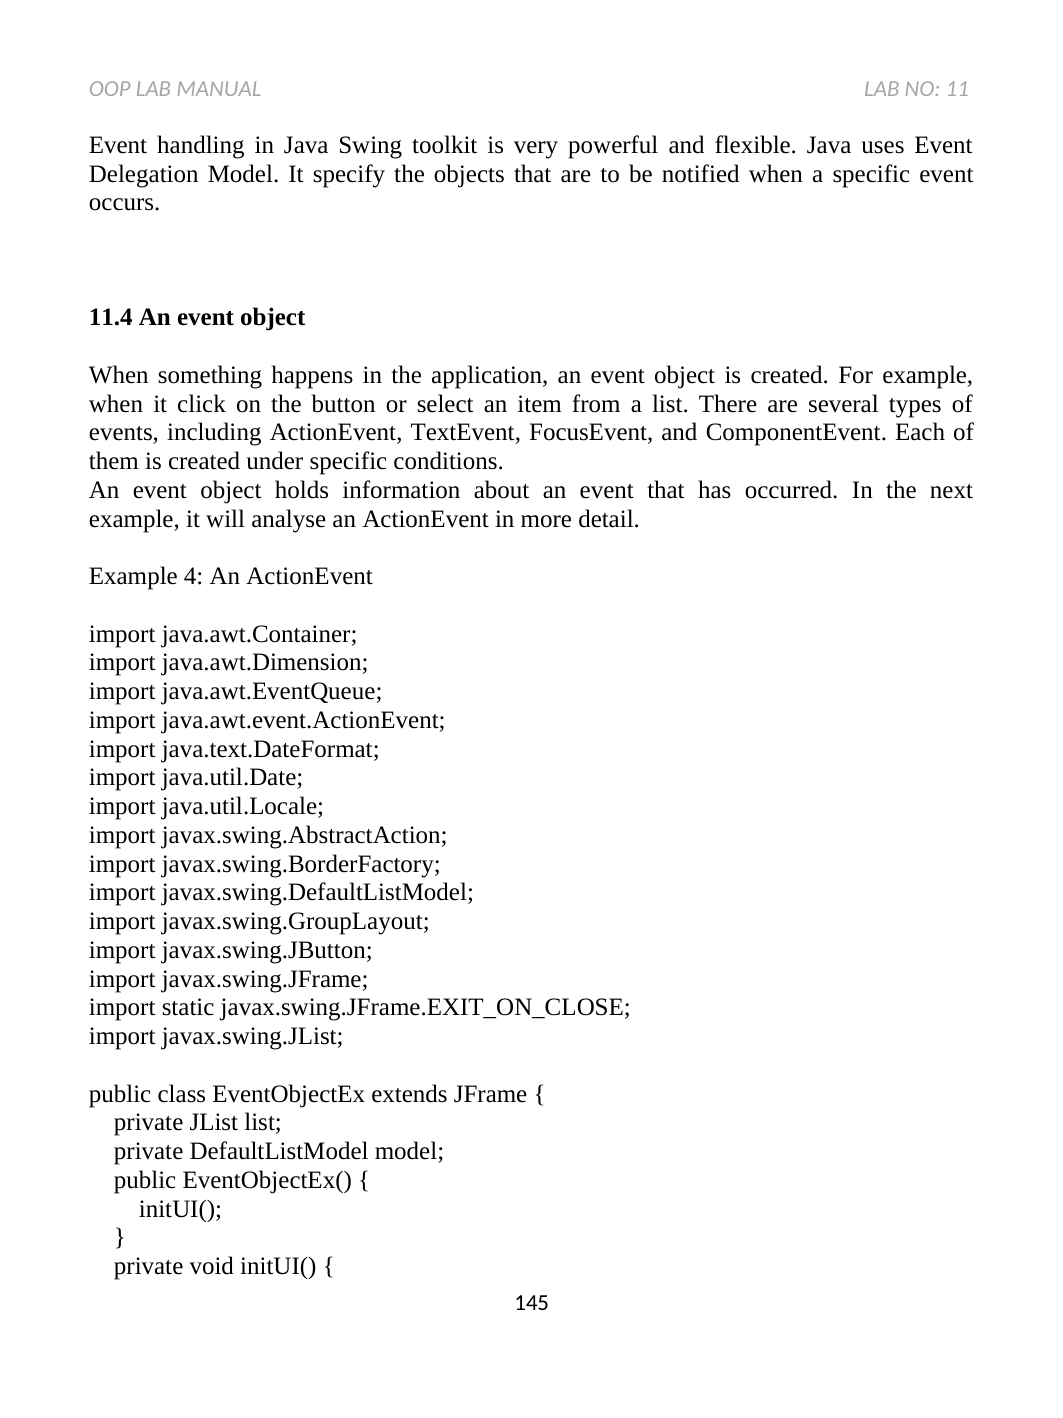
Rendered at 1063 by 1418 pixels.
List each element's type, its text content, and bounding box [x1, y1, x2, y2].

text An event object holds information about an event that has occurred. In the next example, it will analyse an ActionEvent in more detail. [89, 475, 974, 532]
text import java.awt.Dimension; [89, 647, 974, 676]
text import java.util.Locale; [89, 791, 974, 820]
text Example 4: An ActionEvent [89, 561, 974, 590]
text } [89, 1222, 974, 1251]
text initUI(); [89, 1194, 974, 1222]
text import javax.swing.DefaultListModel; [89, 877, 974, 906]
text import java.awt.Container; [89, 619, 974, 647]
text import static javax.swing.JFrame.EXIT_ON_CLOSE; [89, 992, 974, 1021]
text Event handling in Java Swing toolkit is very powerful and flexible. Java uses Event Delegation Model. It specify the objects that are to be notified when a specific event occurs. [89, 130, 974, 216]
text import javax.swing.GroupLayout; [89, 906, 974, 935]
text import javax.swing.JFrame; [89, 964, 974, 992]
text public class EventObjectEx extends JFrame { [89, 1079, 974, 1107]
text import javax.swing.BorderFactory; [89, 849, 974, 877]
text import javax.swing.AbstractAction; [89, 820, 974, 849]
text public EventObjectEx() { [89, 1165, 974, 1194]
text import java.awt.event.ActionEvent; [89, 705, 974, 734]
text import java.util.Date; [89, 762, 974, 791]
text import java.text.DateFormat; [89, 734, 974, 762]
subtitle 11.4 An event object [89, 302, 974, 331]
text import javax.swing.JButton; [89, 935, 974, 964]
text import java.awt.EventQueue; [89, 676, 974, 705]
text private JList list; [89, 1107, 974, 1136]
text private DefaultListModel model; [89, 1136, 974, 1165]
text import javax.swing.JList; [89, 1021, 974, 1050]
text private void initUI() { [89, 1251, 974, 1280]
text When something happens in the application, an event object is created. For example, when it click on the button or select an item from a list. There are several types of events, including ActionEvent, TextEvent, FocusEvent, and ComponentEvent. Each of them is created under specific conditions. [89, 360, 974, 475]
